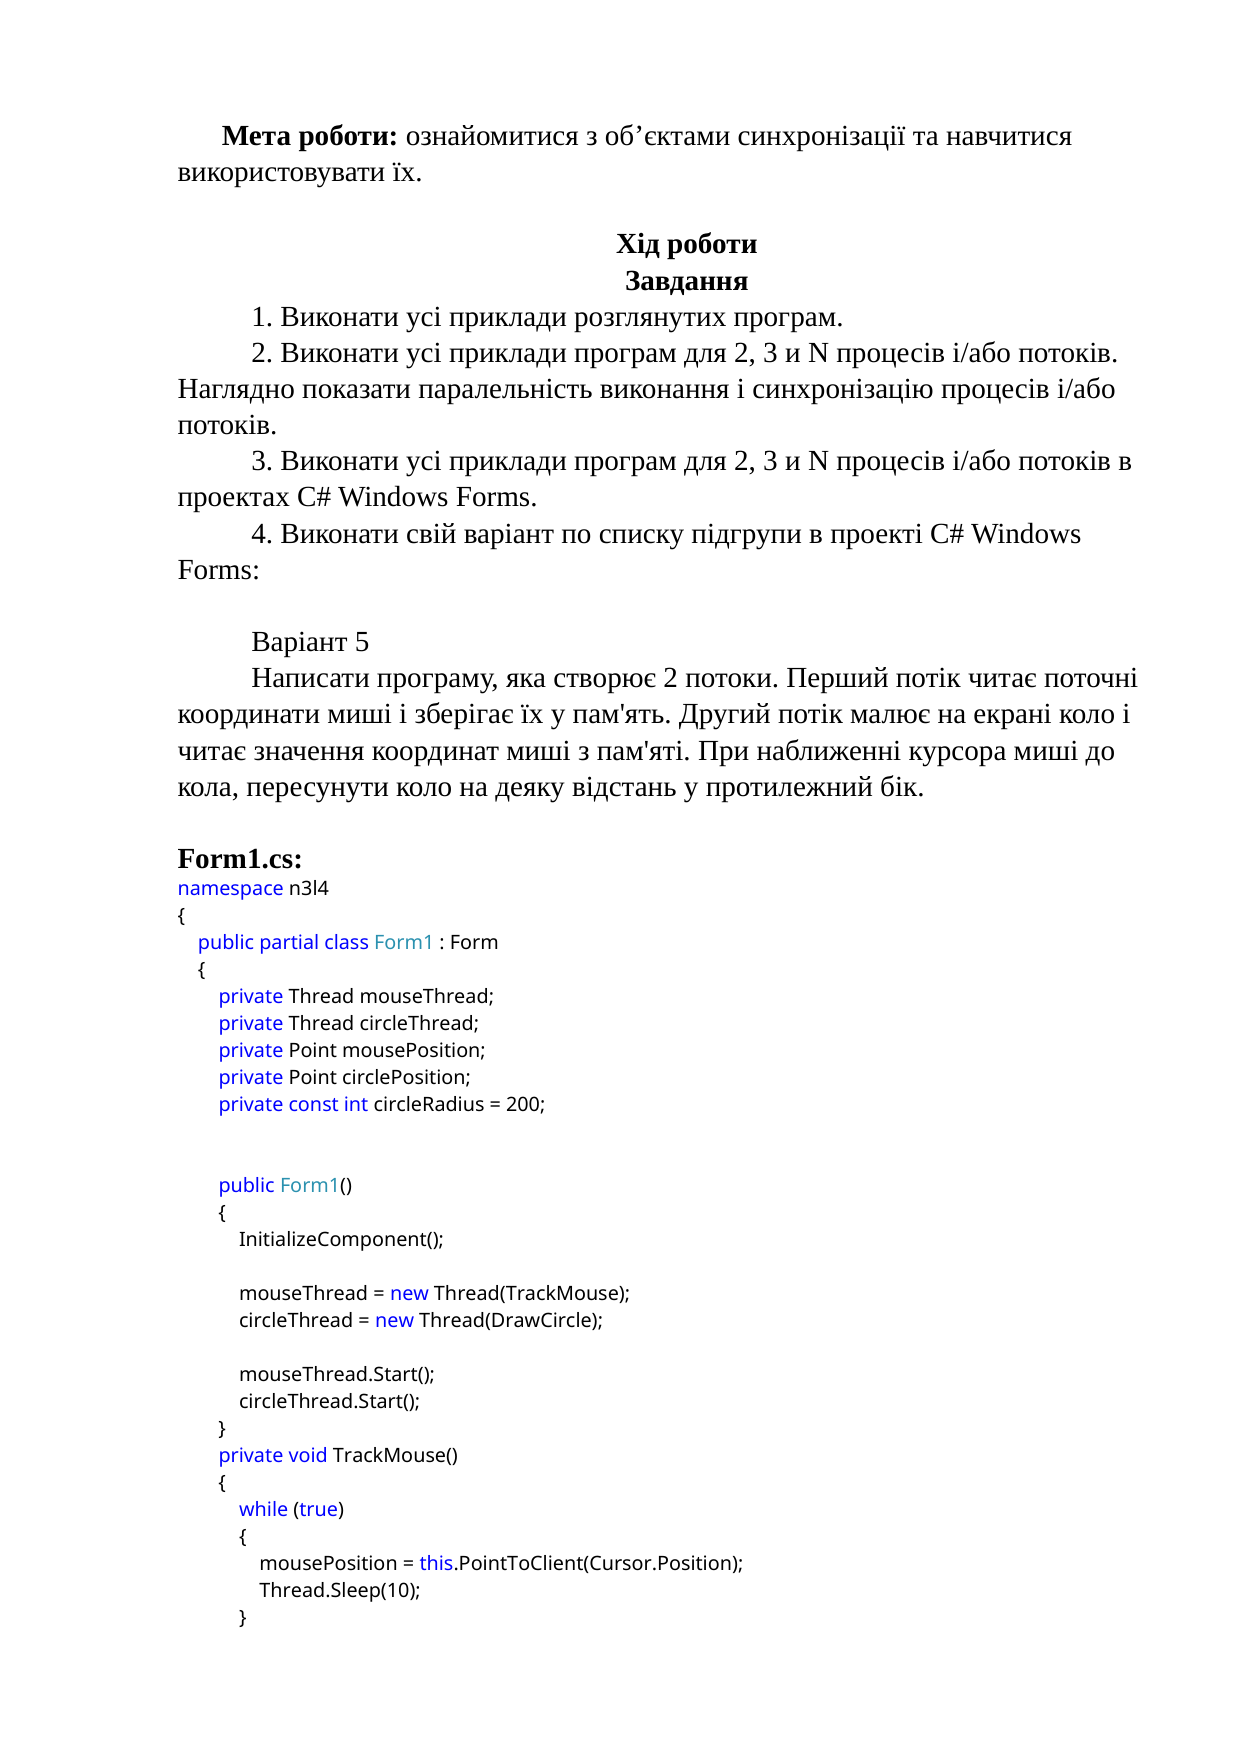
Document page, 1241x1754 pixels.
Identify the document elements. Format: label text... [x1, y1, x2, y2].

text Написати програму, яка створює 2 потоки. Перший потік читає поточні [177, 660, 1152, 694]
text public partial class Form1 : Form [177, 928, 1152, 956]
text координати миші і зберігає їх у пам'ять. Другий потік малює на екрані коло і читає значення координат миші з пам'яті. При наближенні курсора миші до кола, пересунути коло на деяку відстань у протилежний бік. [177, 696, 1152, 802]
text Завдання [177, 263, 1152, 296]
text mouseThread = new Thread(TrackMouse); [177, 1279, 1152, 1306]
text mousePosition = this.PointToClient(Cursor.Position); [177, 1549, 1152, 1576]
text InitializeComponent(); [177, 1225, 1152, 1252]
text Form1.cs: namespace n3l4 [177, 841, 1152, 902]
text 2. Виконати усі приклади програм для 2, 3 и N процесів і/або потоків. [177, 335, 1152, 368]
text Мета роботи: ознайомитися з об’єктами синхронізації та навчитися використовувати їх. [177, 118, 1152, 188]
text private const int circleRadius = 200; [177, 1090, 1152, 1117]
text { [177, 1522, 1152, 1549]
text 4. Виконати свій варіант по списку підгрупи в проекті C# Windows Forms: [177, 516, 1152, 585]
text { [177, 956, 1152, 982]
text 1. Виконати усі приклади розглянутих програм. [177, 299, 1152, 332]
text public Form1() [177, 1171, 1152, 1198]
text mouseThread.Start(); [177, 1360, 1152, 1387]
text 3. Виконати усі приклади програм для 2, 3 и N процесів і/або потоків в проектах C# Windows Forms. [177, 443, 1152, 513]
text Thread.Sleep(10); [177, 1576, 1152, 1603]
text { [177, 902, 1152, 928]
text circleThread.Start(); [177, 1387, 1152, 1414]
text } [177, 1603, 1152, 1630]
text while (true) [177, 1495, 1152, 1522]
text private Point circlePosition; [177, 1063, 1152, 1090]
text private void TrackMouse() [177, 1441, 1152, 1468]
text circleThread = new Thread(DrawCircle); [177, 1306, 1152, 1333]
text } [177, 1414, 1152, 1441]
text private Thread mouseThread; [177, 982, 1152, 1009]
text private Thread circleThread; [177, 1009, 1152, 1036]
text private Point mousePosition; [177, 1036, 1152, 1063]
text Варіант 5 [177, 624, 1152, 658]
text { [177, 1468, 1152, 1495]
text Наглядно показати паралельність виконання і синхронізацію процесів і/або потоків. [177, 371, 1152, 441]
text { [177, 1198, 1152, 1225]
text Хід роботи [177, 227, 1152, 260]
